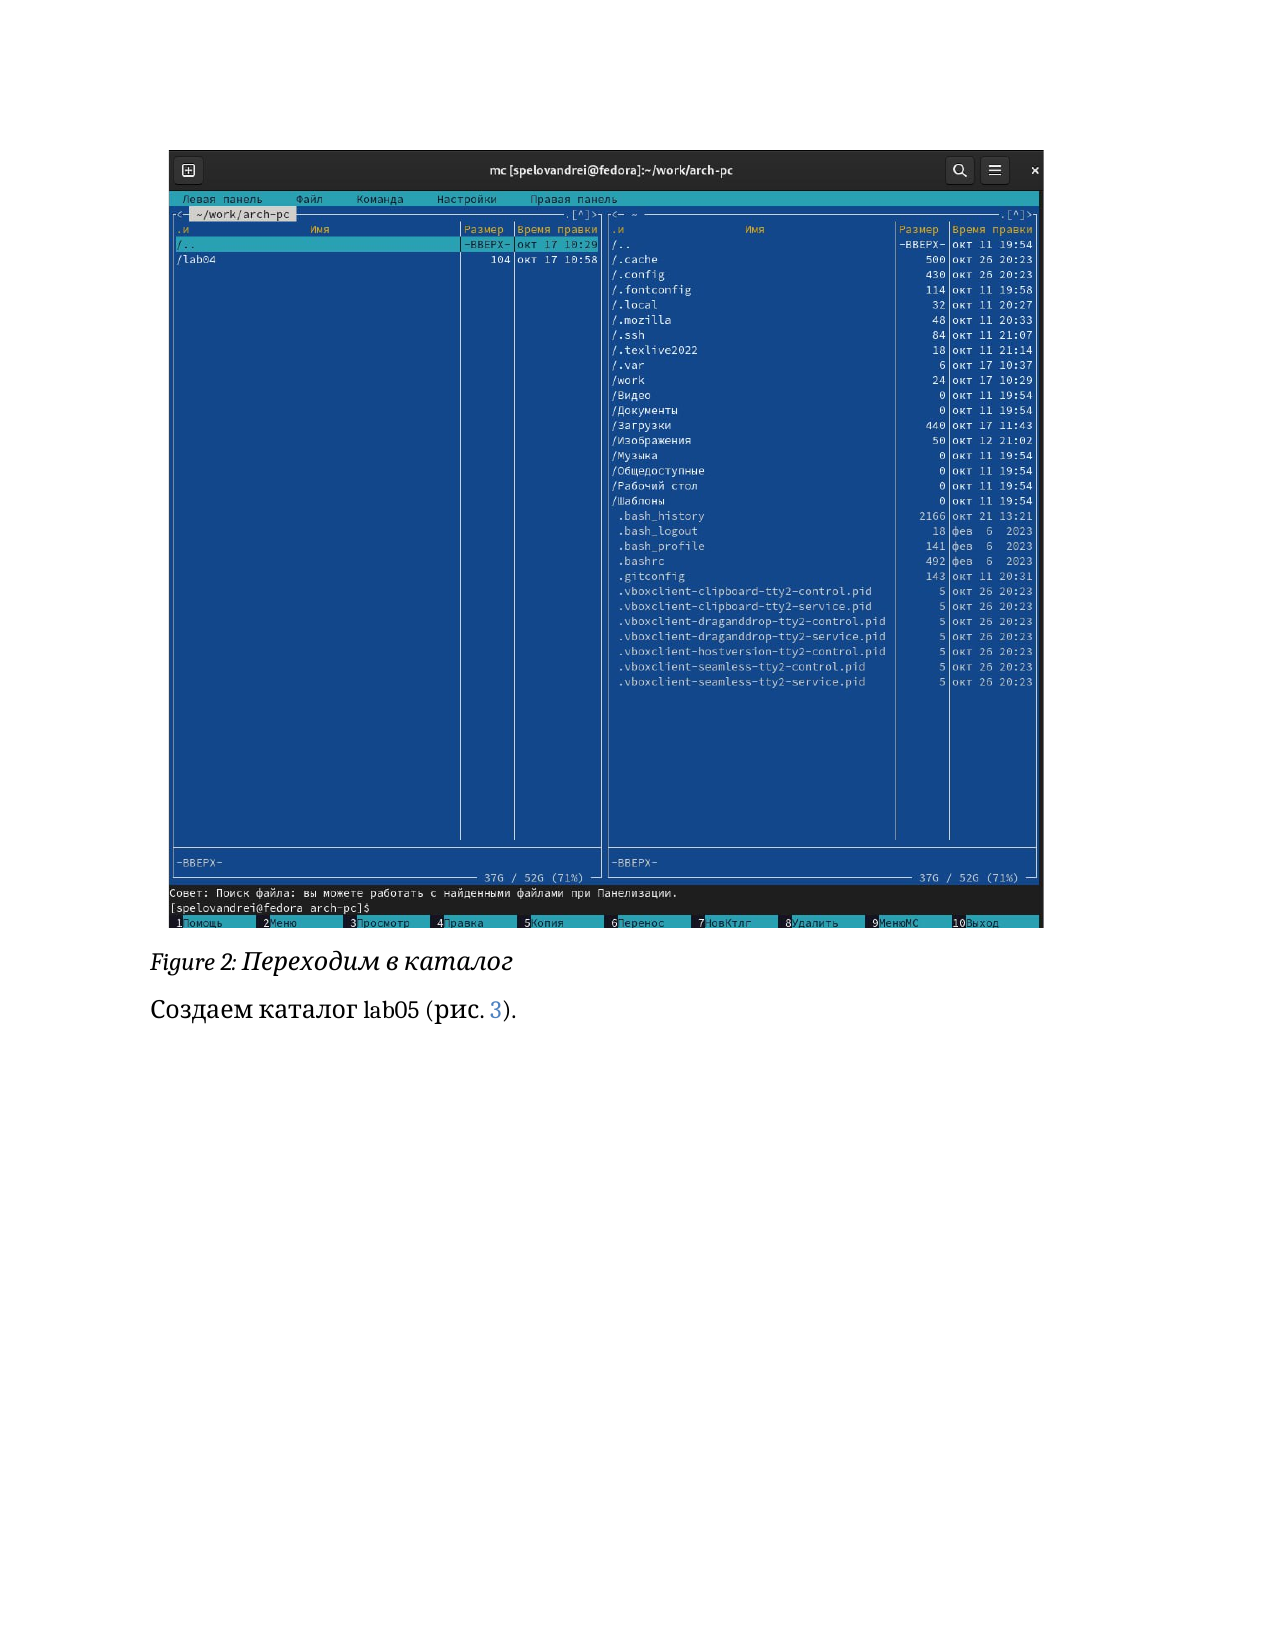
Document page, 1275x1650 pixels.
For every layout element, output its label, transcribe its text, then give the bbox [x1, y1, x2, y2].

picture [168, 150, 1044, 928]
text Figure 2: Переходим в каталог [150, 948, 1125, 977]
text Создаем каталог lab05 (рис. 3). [150, 996, 1125, 1024]
picture [393, 923, 403, 928]
picture [905, 922, 914, 928]
